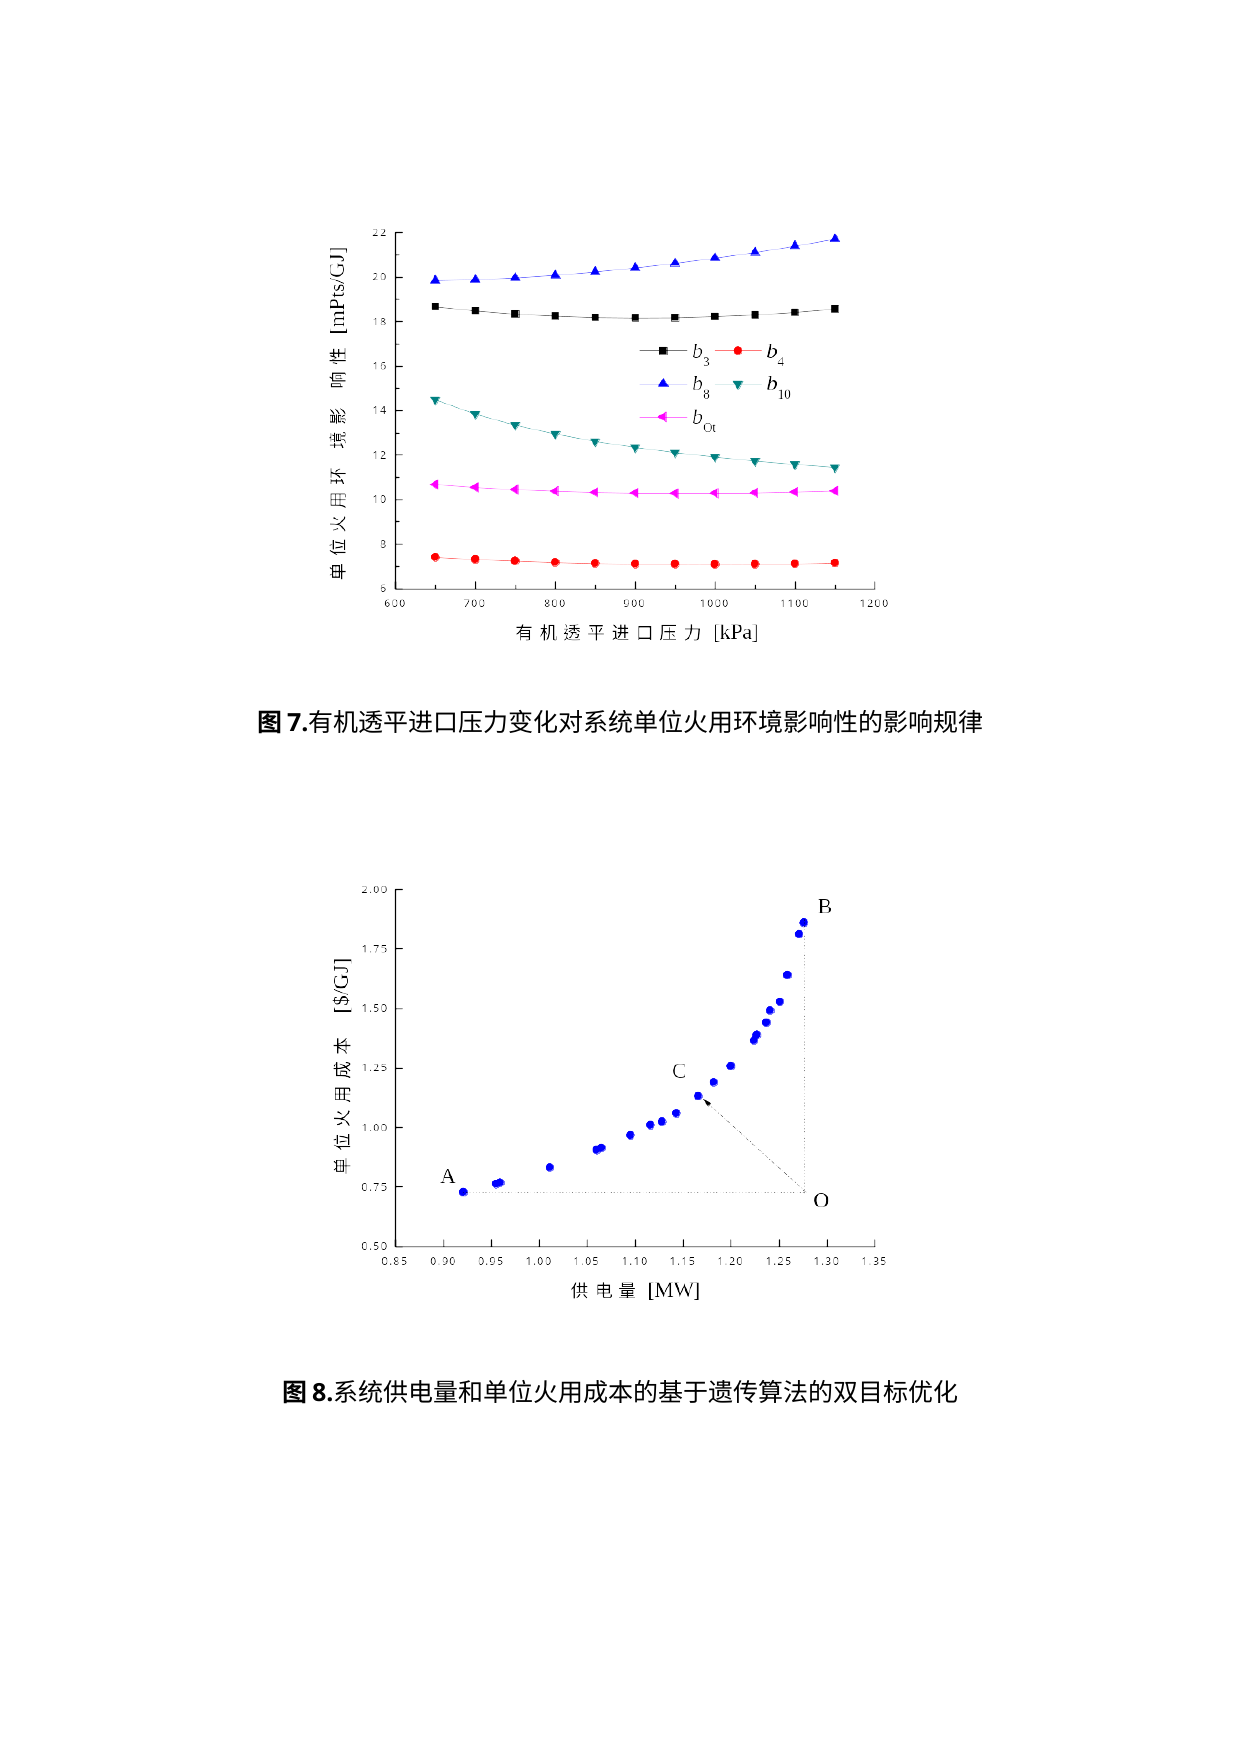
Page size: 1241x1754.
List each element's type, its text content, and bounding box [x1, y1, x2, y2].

text 图8.系统供电量和单位火用成本的基于遗传算法的双目标优化 [187, 1358, 1053, 1423]
text 图7.有机透平进口压力变化对系统单位火用环境影响性的影响规律 [187, 688, 1053, 753]
